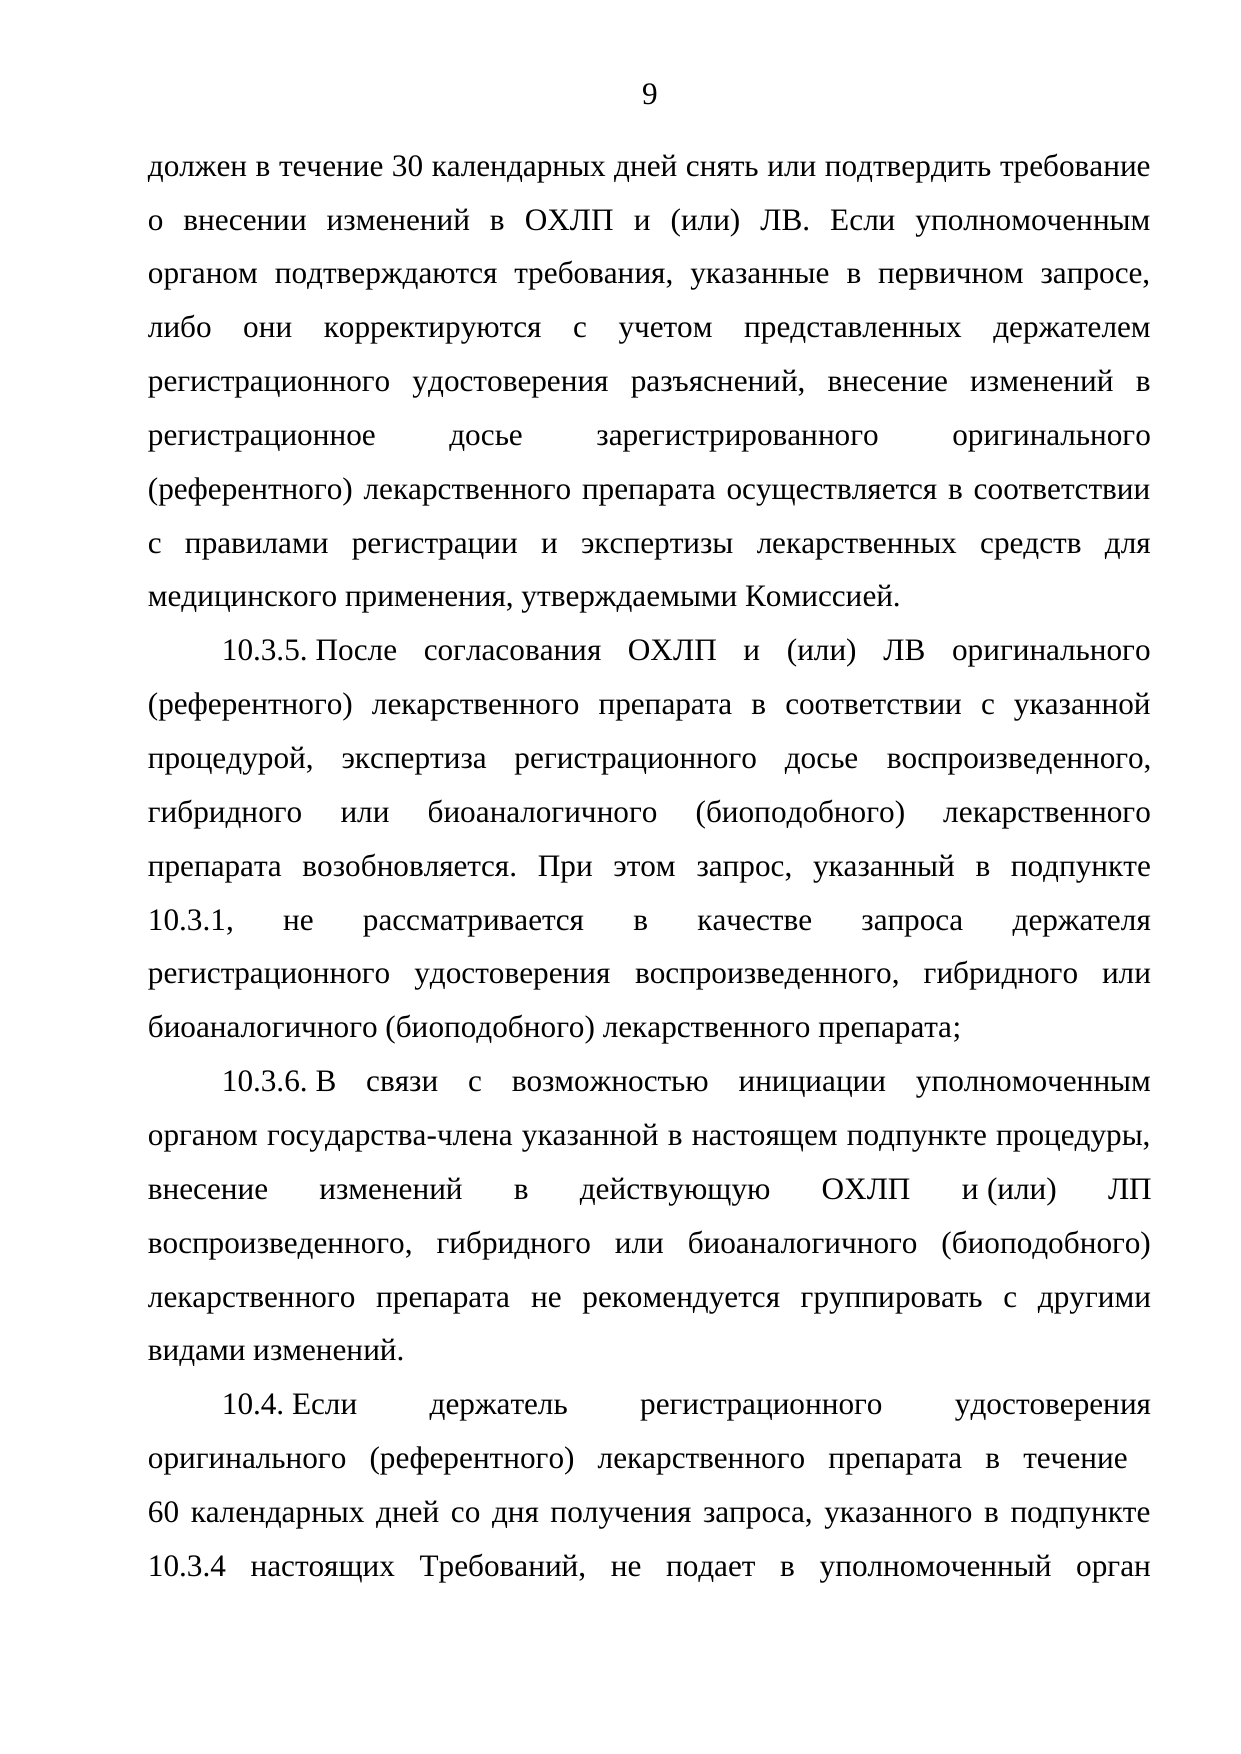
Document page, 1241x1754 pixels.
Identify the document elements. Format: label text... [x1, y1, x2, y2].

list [148, 147, 1152, 614]
list 10.3.6. В связи с возможностью инициации уполномоченным органом государства-члена указанной в настоящем подпункте процедуры, внесение изменений в действующую ОХЛП и (или) ЛП воспроизведенного, гибридного или биоаналогичного (биоподобного) лекарственного препарата не рекомендуется группировать с другими видами изменений. [148, 1062, 1152, 1368]
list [148, 1386, 1152, 1583]
list 10.3.5. После согласования ОХЛП и (или) ЛВ оригинального (референтного) лекарственного препарата в соответствии с указанной процедурой, экспертиза регистрационного досье воспроизведенного, гибридного или биоаналогичного (биоподобного) лекарственного препарата возобновляется. При этом запрос, указанный в подпункте 10.3.1, не рассматривается в качестве запроса держателя регистрационного удостоверения воспроизведенного, гибридного или биоаналогичного (биоподобного) лекарственного препарата; [148, 632, 1152, 1044]
